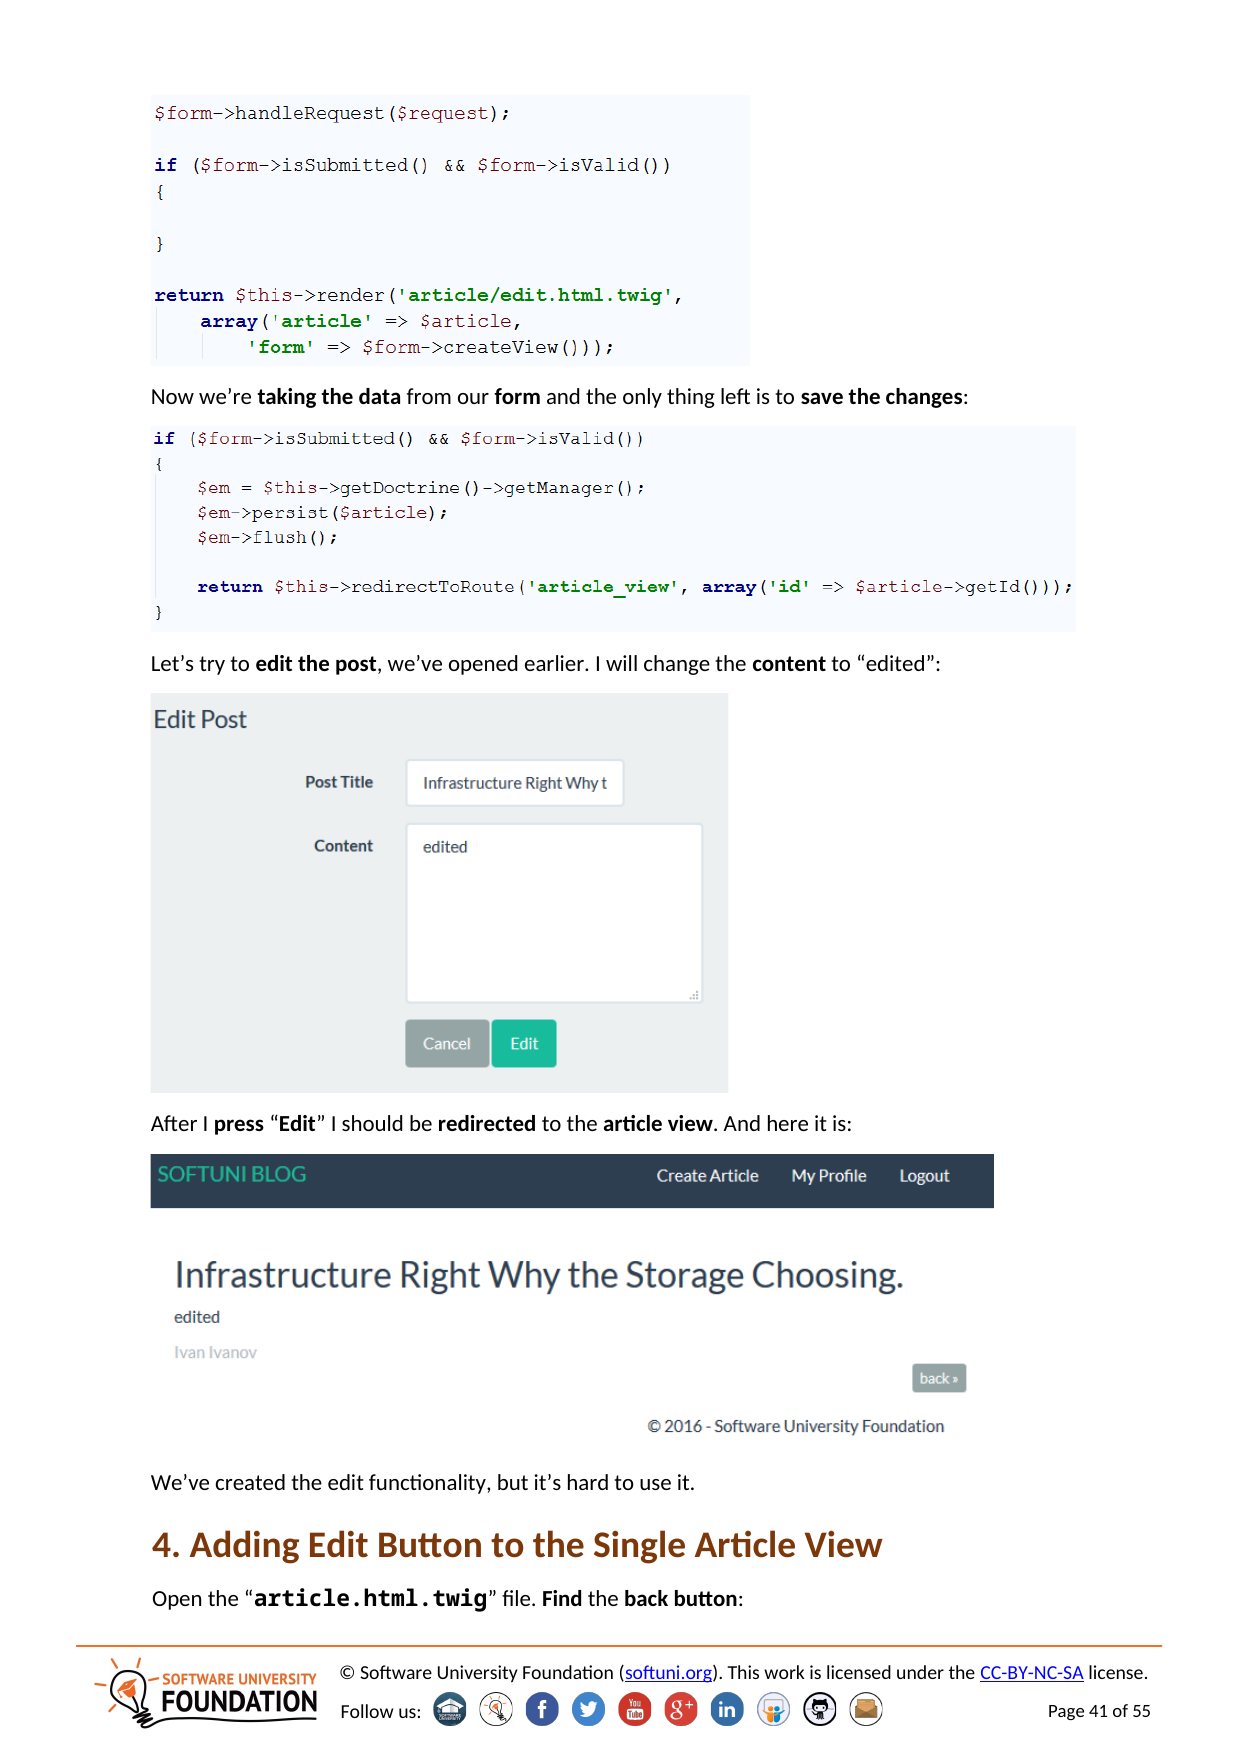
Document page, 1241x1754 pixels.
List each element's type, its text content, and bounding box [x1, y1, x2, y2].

text Now we’re taking the data from our form and the only thing left is to save the changes: [151, 382, 1163, 410]
picture [150, 693, 729, 1093]
text Open the “article.html.twig” file. Find the back button: [152, 1582, 1163, 1614]
picture [525, 1692, 559, 1726]
picture [618, 1692, 652, 1726]
picture [849, 1692, 883, 1726]
text Let’s try to edit the post, we’ve opened earlier. I will change the content to “edited”: [151, 649, 1163, 677]
text We’ve created the edit functionality, but it’s hard to use it. [151, 1468, 1163, 1496]
picture [664, 1692, 698, 1726]
picture [150, 95, 751, 366]
picture [93, 1656, 317, 1729]
picture [150, 1154, 994, 1452]
picture [803, 1692, 837, 1726]
text After I press “Edit” I should be redirected to the article view. And here it is: [151, 1109, 1163, 1137]
picture [572, 1692, 605, 1726]
picture [433, 1692, 467, 1726]
picture [479, 1692, 513, 1726]
picture [757, 1692, 790, 1726]
subtitle Adding Edit Button to the Single Article View [152, 1521, 1163, 1567]
picture [150, 426, 1076, 632]
picture [710, 1692, 744, 1726]
